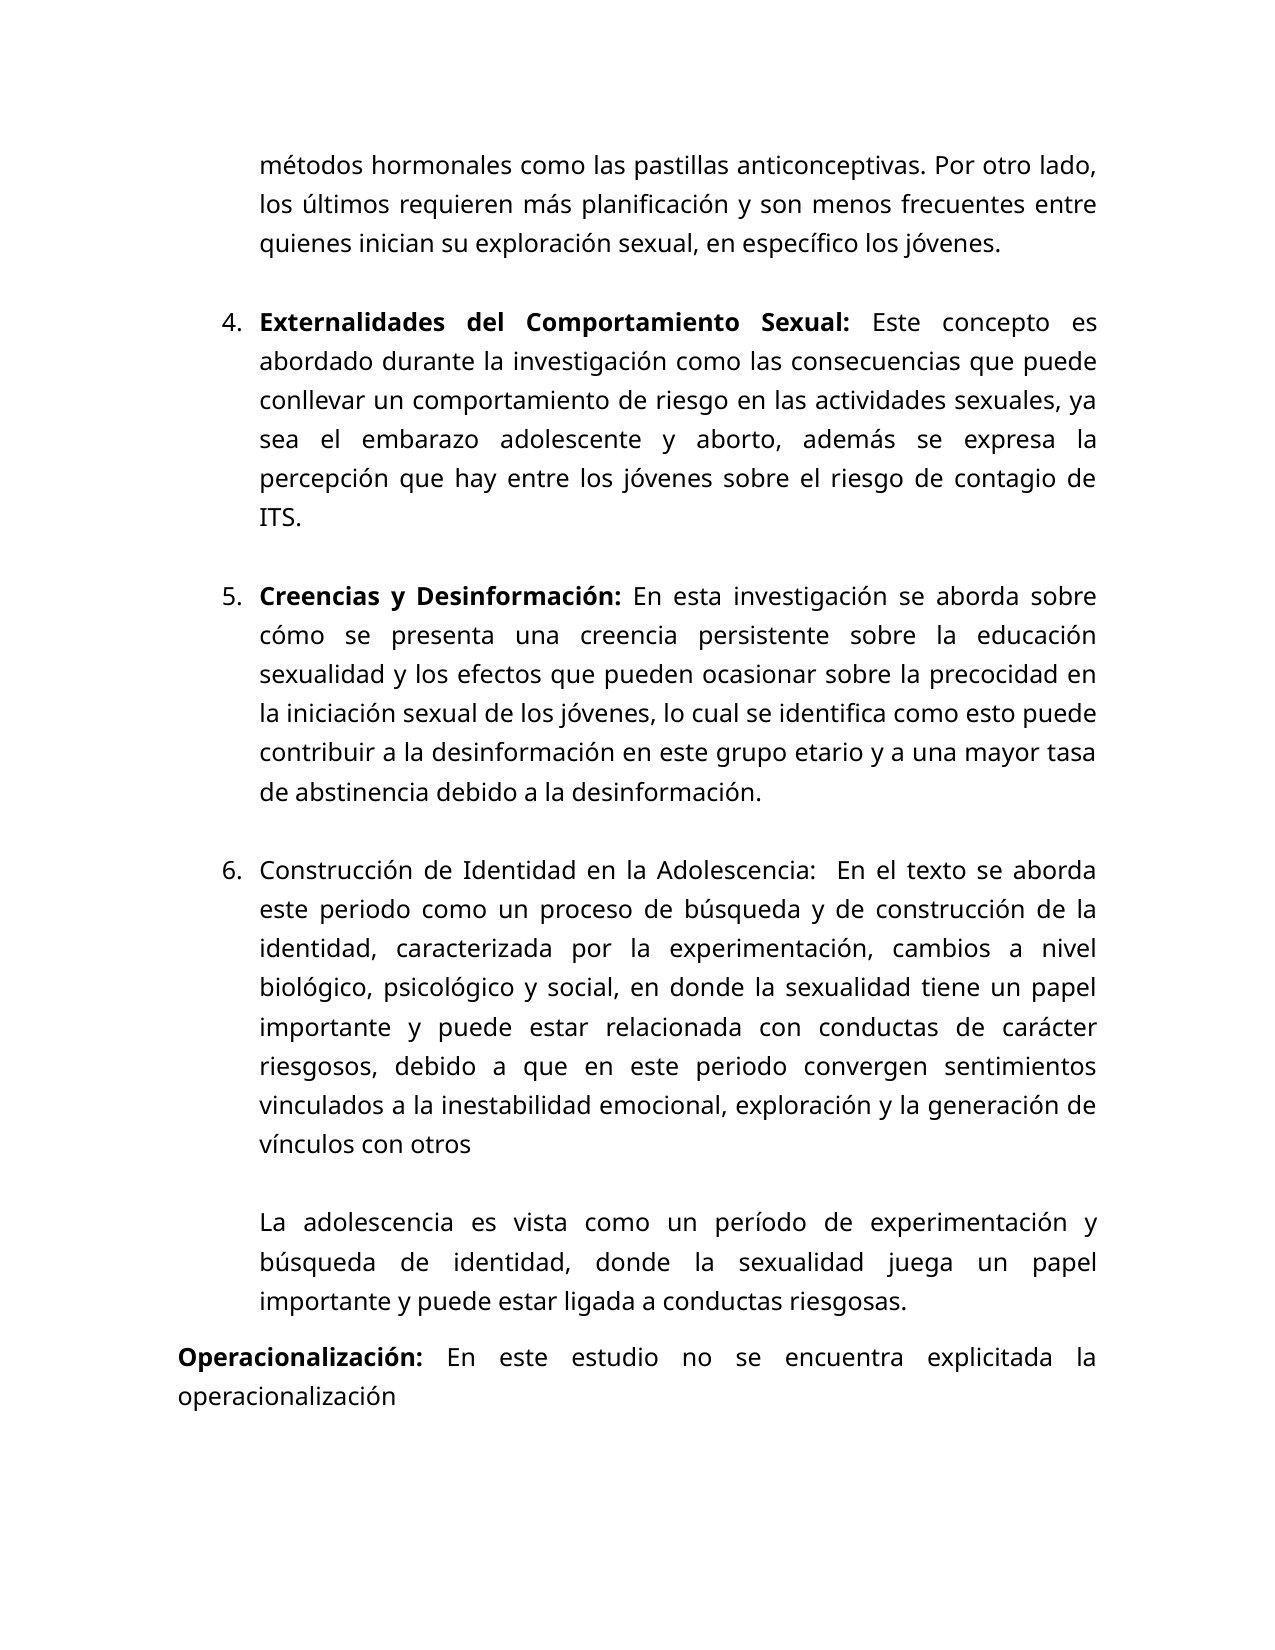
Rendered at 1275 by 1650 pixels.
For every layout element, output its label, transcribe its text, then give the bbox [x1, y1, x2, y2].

list Construcción de Identidad en la Adolescencia: En el texto se aborda este periodo como un proceso de búsqueda y de construcción de la identidad, caracterizada por la experimentación, cambios a nivel biológico, psicológico y social, en donde la sexualidad tiene un papel importante y puede estar relacionada con conductas de carácter riesgosos, debido a que en este periodo convergen sentimientos vinculados a la inestabilidad emocional, exploración y la generación de vínculos con otros [222, 853, 1098, 1161]
text Operacionalización: En este estudio no se encuentra explicitada la operacionalización [177, 1339, 1098, 1412]
list La adolescencia es vista como un período de experimentación y búsqueda de identidad, donde la sexualidad juega un papel importante y puede estar ligada a conductas riesgosas. [259, 1205, 1098, 1317]
list Externalidades del Comportamiento Sexual: Este concepto es abordado durante la investigación como las consecuencias que puede conllevar un comportamiento de riesgo en las actividades sexuales, ya sea el embarazo adolescente y aborto, además se expresa la percepción que hay entre los jóvenes sobre el riesgo de contagio de ITS. [222, 304, 1098, 534]
list Creencias y Desinformación: En esta investigación se aborda sobre cómo se presenta una creencia persistente sobre la educación sexualidad y los efectos que pueden ocasionar sobre la precocidad en la iniciación sexual de los jóvenes, lo cual se identifica como esto puede contribuir a la desinformación en este grupo etario y a una mayor tasa de abstinencia debido a la desinformación. [222, 578, 1098, 808]
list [222, 148, 1098, 260]
